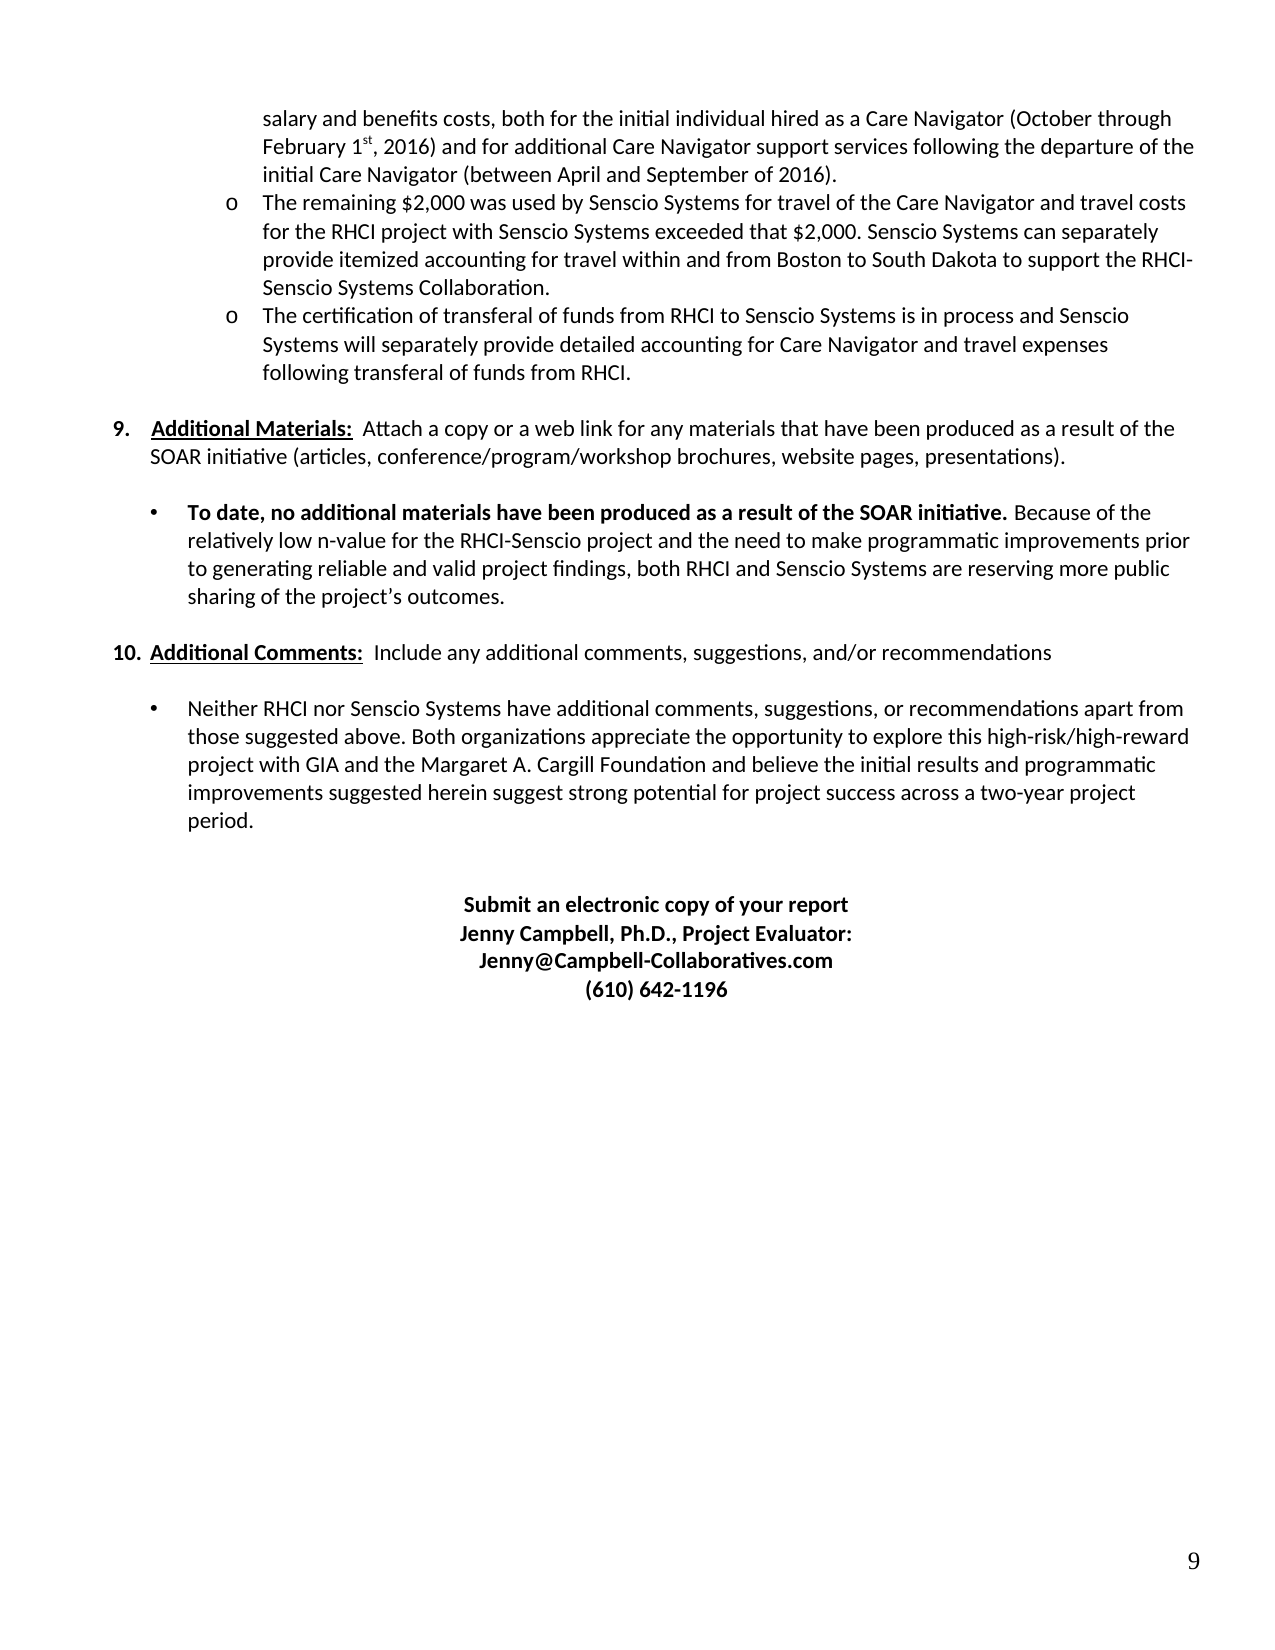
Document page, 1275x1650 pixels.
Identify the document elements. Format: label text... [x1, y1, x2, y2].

text Jenny@Campbell-Collaboratives.com [112, 947, 1200, 975]
list Neither RHCI nor Senscio Systems have additional comments, suggestions, or recommendations apart from those suggested above. Both organizations appreciate the opportunity to explore this high-risk/high-reward project with GIA and the Margaret A. Cargill Foundation and believe the initial results and programmatic improvements suggested herein suggest strong potential for project success across a two-year project period. [150, 694, 1200, 834]
list To date, no additional materials have been produced as a result of the SOAR initiative. Because of the relatively low n-value for the RHCI-Senscio project and the need to make programmatic improvements prior to generating reliable and valid project findings, both RHCI and Senscio Systems are reserving more public sharing of the project’s outcomes. [150, 498, 1200, 610]
list The certification of transferal of funds from RHCI to Senscio Systems is in process and Senscio Systems will separately provide detailed accounting for Care Navigator and travel expenses following transferal of funds from RHCI. [225, 301, 1200, 386]
text Jenny Campbell, Ph.D., Project Evaluator: [112, 919, 1200, 947]
text 10. Additional Comments: Include any additional comments, suggestions, and/or recommendations [112, 638, 1200, 666]
text Submit an electronic copy of your report [112, 891, 1200, 919]
list The remaining $2,000 was used by Senscio Systems for travel of the Care Navigator and travel costs for the RHCI project with Senscio Systems exceeded that $2,000. Senscio Systems can separately provide itemized accounting for travel within and from Boston to South Dakota to support the RHCI-Senscio Systems Collaboration. [225, 188, 1200, 301]
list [225, 104, 1200, 188]
text (610) 642-1196 [112, 975, 1200, 1003]
text 9. Additional Materials: Attach a copy or a web link for any materials that have been produced as a result of the SOAR initiative (articles, conference/program/workshop brochures, website pages, presentations). [112, 414, 1200, 470]
